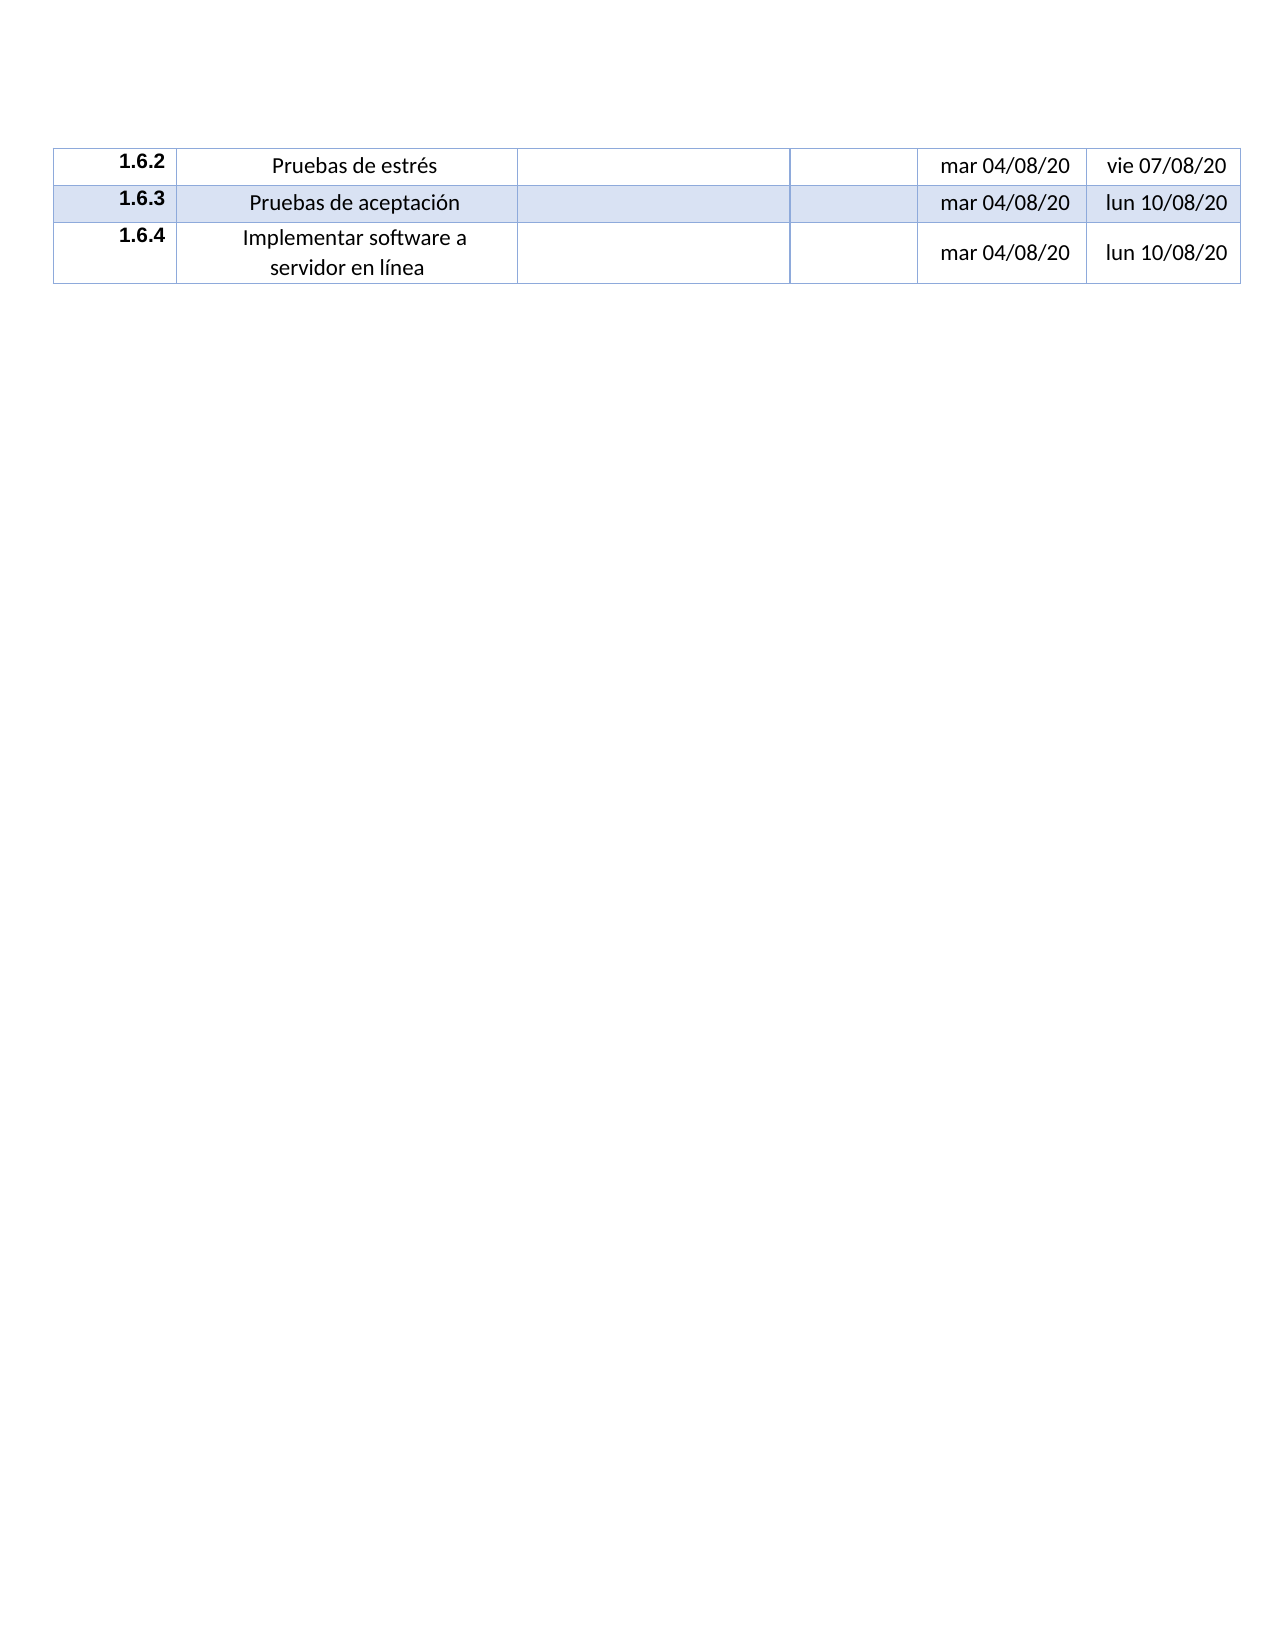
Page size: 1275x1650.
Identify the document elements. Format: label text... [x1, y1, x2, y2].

table_cell [518, 223, 789, 283]
table_cell mar 04/08/20 [918, 223, 1086, 283]
table_cell mar 04/08/20 [918, 149, 1086, 184]
table_cell 1.6.2 [54, 149, 176, 184]
table_cell [791, 186, 917, 222]
table_cell mar 04/08/20 [918, 186, 1086, 222]
table_cell vie 07/08/20 [1087, 149, 1240, 184]
table_cell [791, 149, 917, 184]
table_cell [791, 223, 917, 283]
table_cell Pruebas de estrés [177, 149, 517, 184]
table_cell [518, 149, 789, 184]
table_cell lun 10/08/20 [1087, 186, 1240, 222]
table_cell Implementar software a servidor en línea [177, 223, 517, 283]
table_cell 1.6.3 [54, 186, 176, 222]
table_cell lun 10/08/20 [1087, 223, 1240, 283]
table_cell 1.6.4 [54, 223, 176, 283]
table_cell [518, 186, 789, 222]
table_cell Pruebas de aceptación [177, 186, 517, 222]
